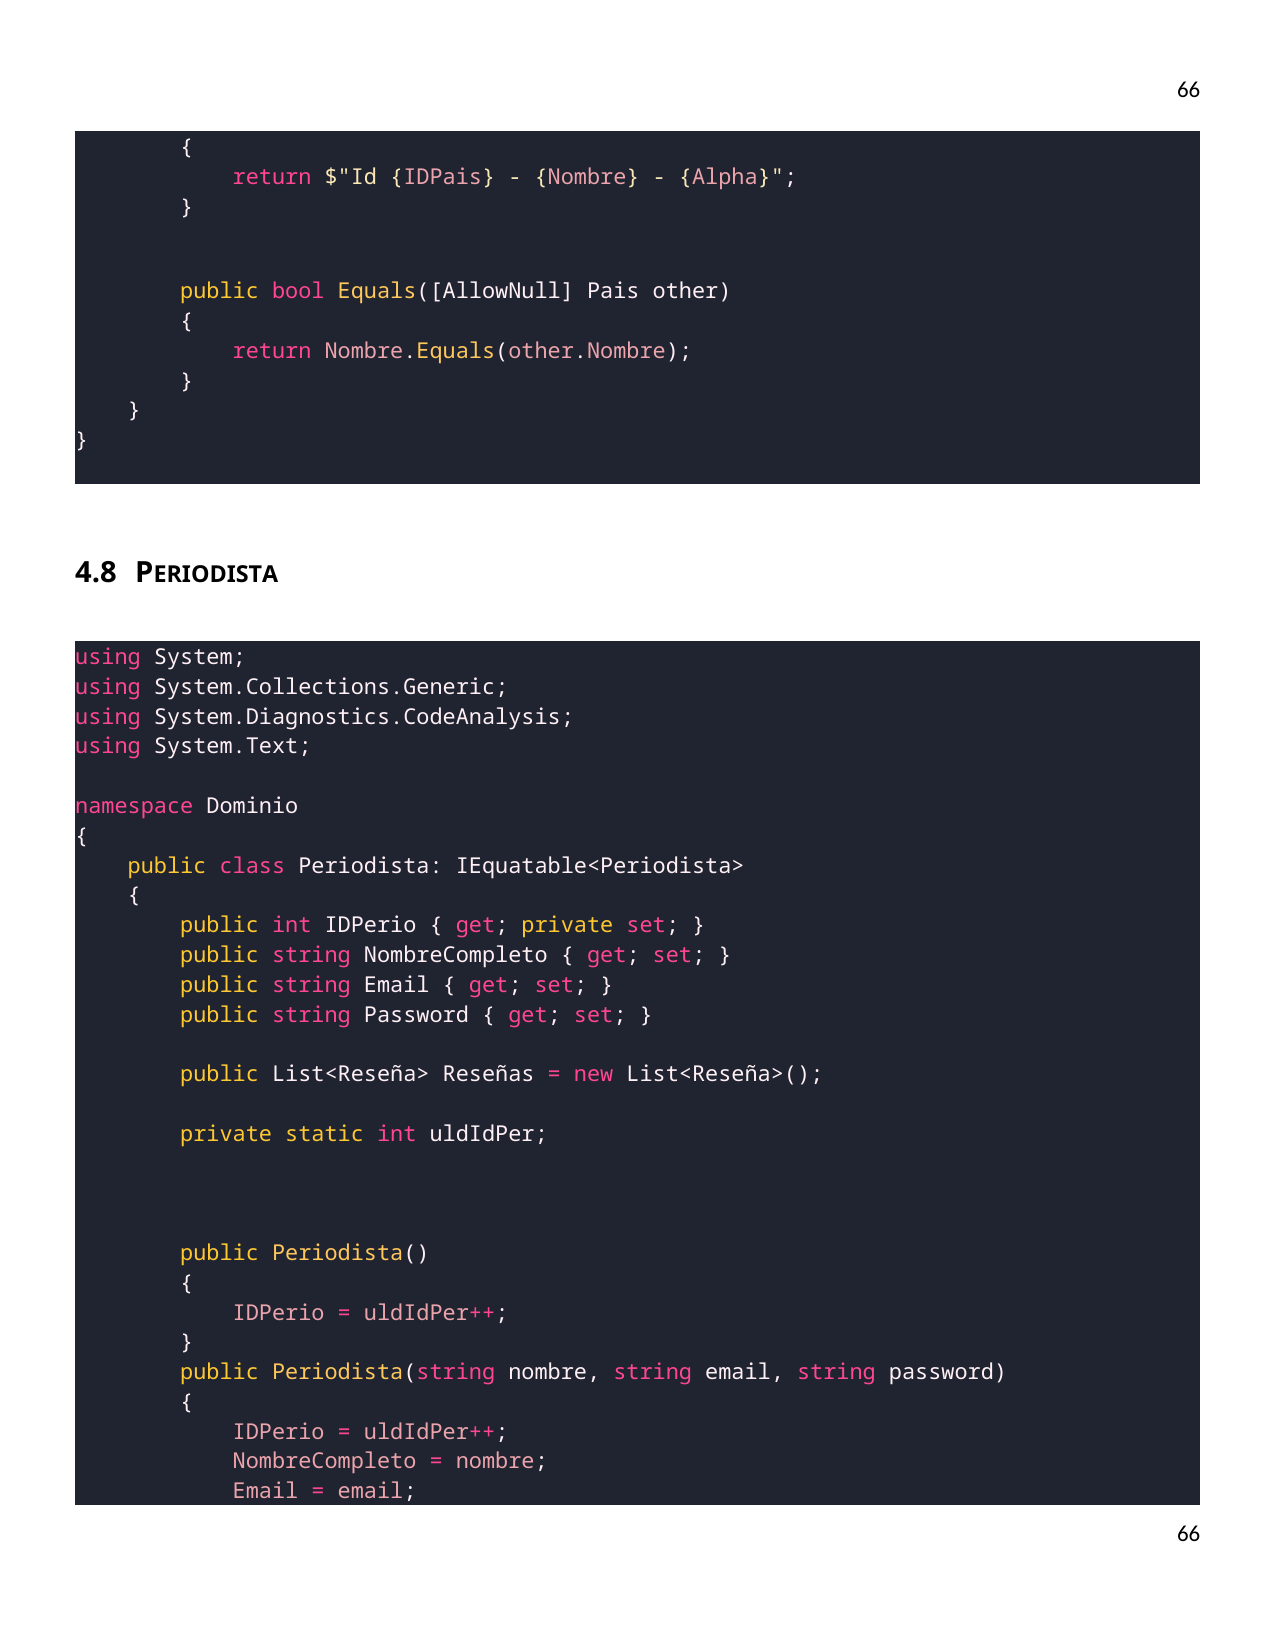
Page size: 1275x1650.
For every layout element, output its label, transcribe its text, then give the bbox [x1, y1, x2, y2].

text } [75, 1326, 1200, 1356]
text { [75, 305, 1200, 335]
text NombreCompleto = nombre; [75, 1446, 1200, 1475]
text Email = email; [75, 1475, 1200, 1505]
text return $"Id {IDPais} - {Nombre} - {Alpha}"; [75, 161, 1200, 191]
text public int IDPerio { get; private set; } [75, 909, 1200, 939]
text using System.Collections.Generic; [75, 671, 1200, 701]
text } [75, 191, 1200, 220]
text { [75, 1267, 1200, 1297]
text private static int uldIdPer; [75, 1118, 1200, 1148]
text using System; [75, 641, 1200, 671]
text return Nombre.Equals(other.Nombre); [75, 335, 1200, 364]
text public string Email { get; set; } [75, 969, 1200, 999]
text { [75, 879, 1200, 909]
text { [75, 131, 1200, 161]
text public Periodista() [75, 1237, 1200, 1267]
text using System.Diagnostics.CodeAnalysis; [75, 701, 1200, 731]
text { [75, 1386, 1200, 1416]
text namespace Dominio [75, 790, 1200, 820]
subtitle Periodista [75, 551, 1200, 591]
text public string Password { get; set; } [75, 999, 1200, 1028]
text } [75, 364, 1200, 394]
text { [75, 820, 1200, 850]
text public List<Reseña> Reseñas = new List<Reseña>(); [75, 1058, 1200, 1088]
text public class Periodista: IEquatable<Periodista> [75, 850, 1200, 879]
text } [75, 394, 1200, 424]
text } [75, 424, 1200, 454]
text public bool Equals([AllowNull] Pais other) [75, 275, 1200, 305]
text IDPerio = uldIdPer++; [75, 1297, 1200, 1326]
text public Periodista(string nombre, string email, string password) [75, 1356, 1200, 1386]
text IDPerio = uldIdPer++; [75, 1416, 1200, 1446]
text using System.Text; [75, 731, 1200, 760]
text public string NombreCompleto { get; set; } [75, 939, 1200, 969]
